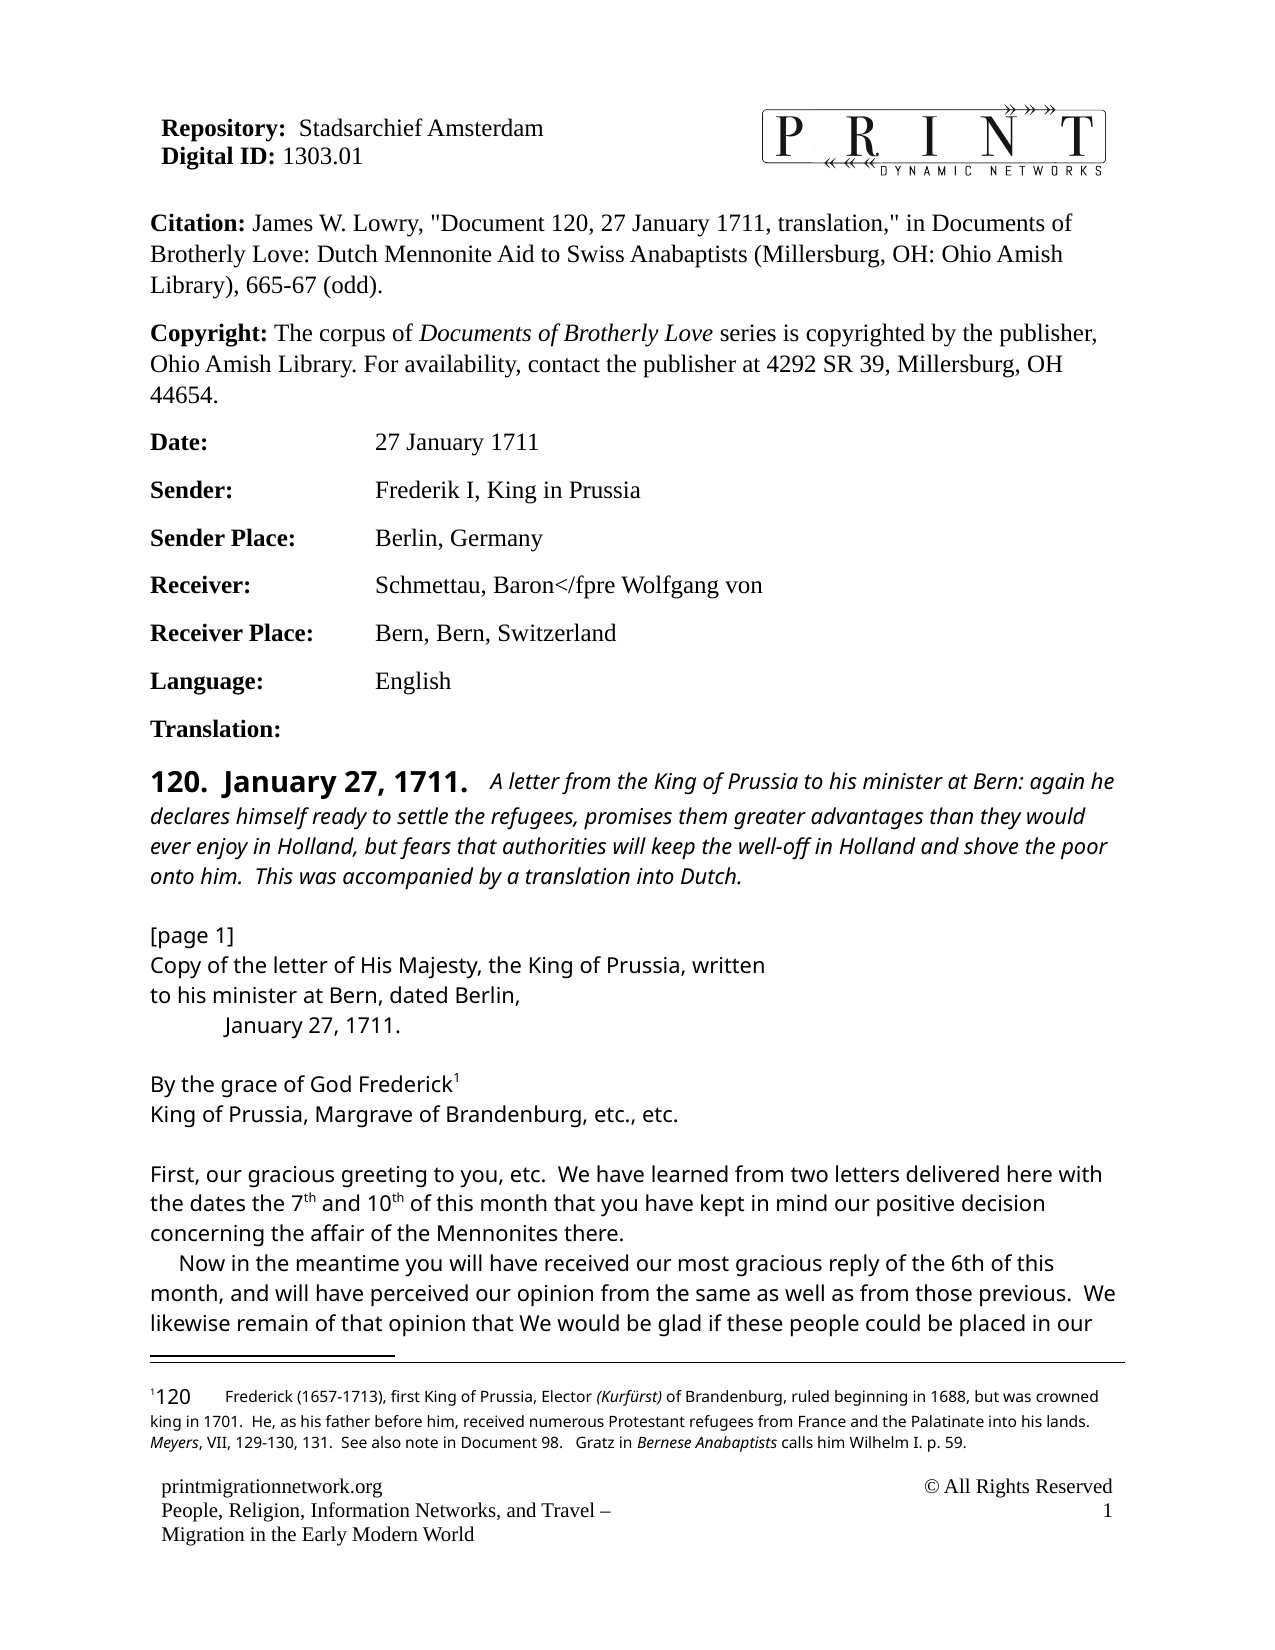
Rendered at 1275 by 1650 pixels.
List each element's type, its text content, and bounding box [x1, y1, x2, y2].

text King of Prussia, Margrave of Brandenburg, etc., etc. [150, 1099, 1125, 1129]
text Translation: [150, 714, 1125, 742]
text [page 1] [150, 920, 1125, 950]
text 120. January 27, 1711. A letter from the King of Prussia to his minister at Bern: again he declares himself ready to settle the refugees, promises them greater advantages than they would ever enjoy in Holland, but fears that authorities will keep the well-off in Holland and shove the poor onto him. This was accompanied by a translation into Dutch. [150, 761, 1125, 890]
text Citation: James W. Lowry, "Document 120, 27 January 1711, translation," in Documents of Brotherly Love: Dutch Mennonite Aid to Swiss Anabaptists (Millersburg, OH: Ohio Amish Library), 665-67 (odd). [150, 208, 1125, 299]
text Language: English [150, 666, 1125, 695]
text Date: 27 January 1711 [150, 427, 1125, 456]
text Sender Place: Berlin, Germany [150, 523, 1125, 552]
text By the grace of God Frederick [150, 1069, 1125, 1099]
text Copy of the letter of His Majesty, the King of Prussia, written [150, 950, 1125, 980]
text Receiver Place: Bern, Bern, Switzerland [150, 618, 1125, 647]
text Sender: Frederik I, King in Prussia [150, 475, 1125, 504]
text January 27, 1711. [150, 1009, 1125, 1039]
text First, our gracious greeting to you, etc. We have learned from two letters delivered here with the dates the 7th and 10th of this month that you have kept in mind our positive decision concerning the affair of the Mennonites there. [150, 1158, 1125, 1248]
text Copyright: The corpus of Documents of Brotherly Love series is copyrighted by the publisher, Ohio Amish Library. For availability, contact the publisher at 4292 SR 39, Millersburg, OH 44654. [150, 318, 1125, 408]
picture [755, 103, 1113, 179]
text to his minister at Bern, dated Berlin, [150, 980, 1125, 1009]
text Receiver: Schmettau, Baron</fpre Wolfgang von [150, 571, 1125, 599]
